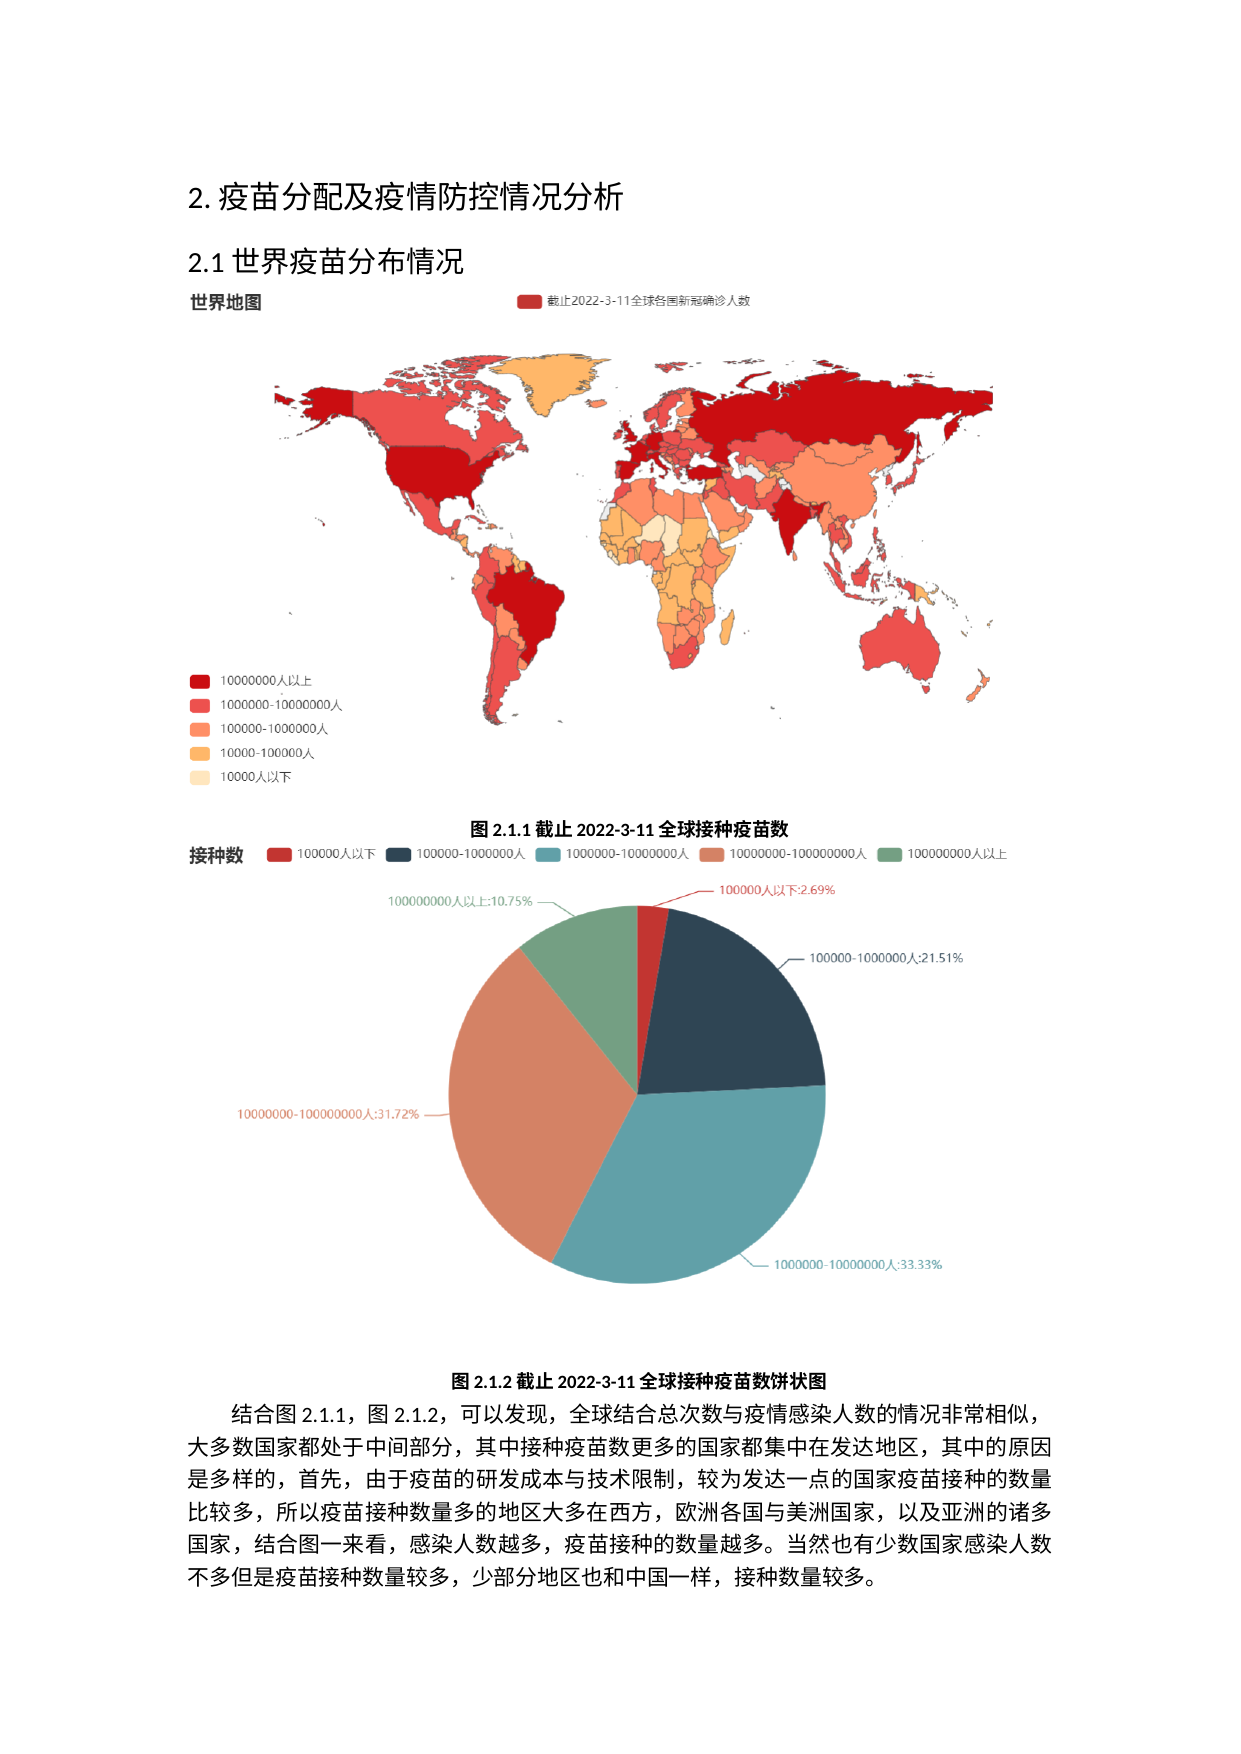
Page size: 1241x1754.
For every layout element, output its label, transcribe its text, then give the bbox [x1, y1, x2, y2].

list 图2.1.2 截止2022-3-11全球接种疫苗数饼状图 [187, 1364, 1053, 1397]
list 结合图2.1.1，图2.1.2，可以发现，全球结合总次数与疫情感染人数的情况非常相似，大多数国家都处于中间部分，其中接种疫苗数更多的国家都集中在发达地区，其中的原因是多样的，首先，由于疫苗的研发成本与技术限制，较为发达一点的国家疫苗接种的数量比较多，所以疫苗接种数量多的地区大多在西方，欧洲各国与美洲国家，以及亚洲的诸多国家，结合图一来看，感染人数越多，疫苗接种的数量越多。当然也有少数国家感染人数不多但是疫苗接种数量较多，少部分地区也和中国一样，接种数量较多。 [187, 1397, 1053, 1592]
list 图2.1.1 截止2022-3-11全球接种疫苗数 [187, 812, 1053, 844]
list 疫苗分配及疫情防控情况分析 [187, 162, 1053, 227]
list 世界疫苗分布情况 [187, 227, 1053, 292]
picture [187, 844, 1053, 1339]
picture [187, 292, 1023, 788]
